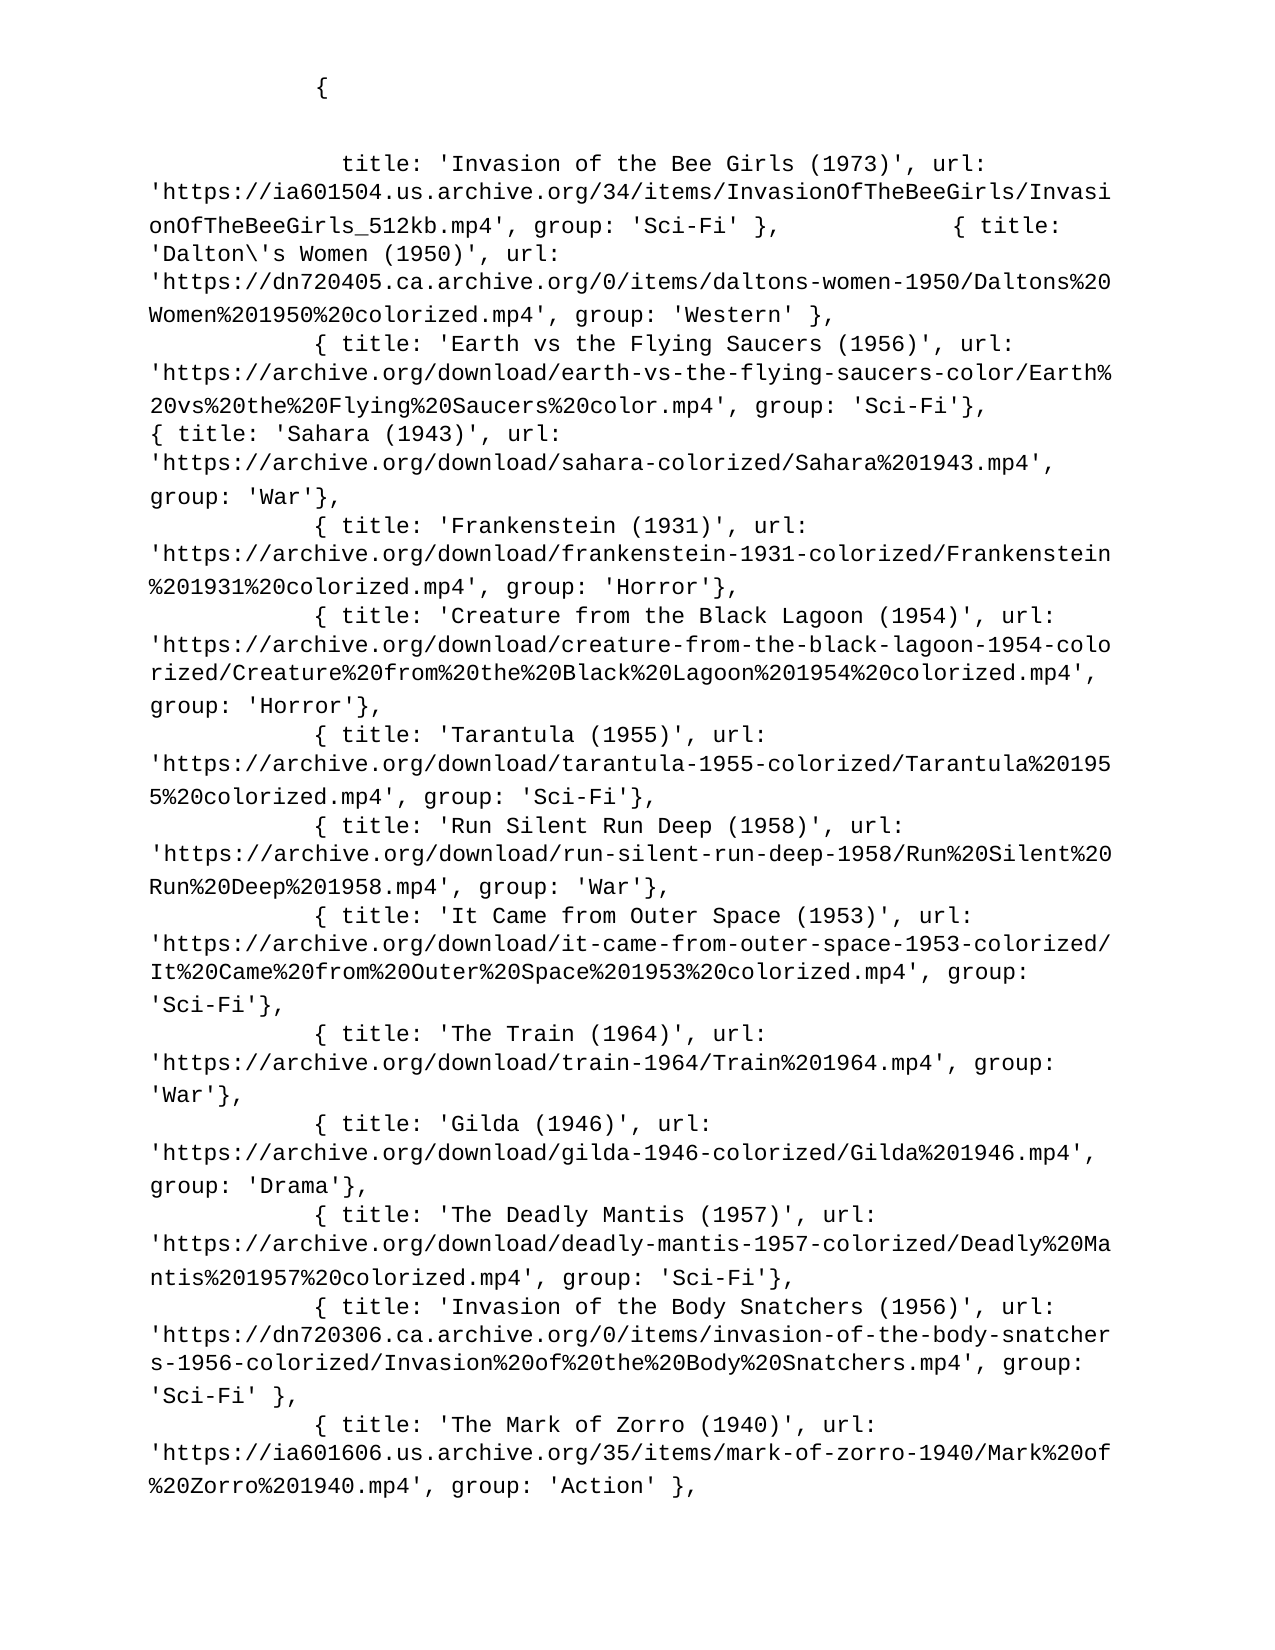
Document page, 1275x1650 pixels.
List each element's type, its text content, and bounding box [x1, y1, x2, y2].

text 'Sci-Fi' }, [148, 1384, 1115, 1410]
text 'https://archive.org/download/earth-vs-the-flying-saucers-color/Earth% 20vs%20the%20Flying%20Saucers%20color.mp4', group: 'Sci-Fi'}, { title: 'Sahara (1943)', url: [148, 361, 1115, 449]
text { title: 'Creature from the Black Lagoon (1954)', url: [148, 604, 1115, 631]
text { title: 'Frankenstein (1931)', url: [148, 514, 1115, 540]
text { title: 'The Train (1964)', url: [148, 1022, 1115, 1048]
text { title: 'The Deadly Mantis (1957)', url: [148, 1204, 1115, 1230]
text 'https://archive.org/download/train-1964/Train%201964.mp4', group: [148, 1051, 1115, 1077]
text 'https://archive.org/download/frankenstein-1931-colorized/Frankenstein [148, 542, 1115, 568]
text 'https://archive.org/download/creature-from-the-black-lagoon-1954-colo rized/Creature%20from%20the%20Black%20Lagoon%201954%20colorized.mp4', group: 'Horror'}, [148, 633, 1115, 721]
text 'https://archive.org/download/it-came-from-outer-space-1953-colorized/ It%20Came%20from%20Outer%20Space%201953%20colorized.mp4', group: [148, 933, 1115, 987]
text 'https://dn720306.ca.archive.org/0/items/invasion-of-the-body-snatcher s-1956-colorized/Invasion%20of%20the%20Body%20Snatchers.mp4', group: [148, 1323, 1115, 1377]
text { title: 'It Came from Outer Space (1953)', url: [148, 904, 1115, 930]
text 'https://archive.org/download/sahara-colorized/Sahara%201943.mp4', group: 'War'}, [148, 451, 1115, 511]
text 'https://dn720405.ca.archive.org/0/items/daltons-women-1950/Daltons%20 [148, 270, 1115, 296]
text { title: 'Run Silent Run Deep (1958)', url: 'https://archive.org/download/run-silent-run-deep-1958/Run%20Silent%20 [148, 814, 1115, 868]
text %20Zorro%201940.mp4', group: 'Action' }, [148, 1475, 1115, 1501]
text 'https://archive.org/download/deadly-mantis-1957-colorized/Deadly%20Ma ntis%201957%20colorized.mp4', group: 'Sci-Fi'}, [148, 1232, 1115, 1292]
text 5%20colorized.mp4', group: 'Sci-Fi'}, [148, 785, 1115, 811]
text Run%20Deep%201958.mp4', group: 'War'}, [148, 875, 1115, 901]
text %201931%20colorized.mp4', group: 'Horror'}, [148, 576, 1115, 602]
text { title: 'Tarantula (1955)', url: [148, 724, 1115, 750]
text { title: 'Invasion of the Body Snatchers (1956)', url: [148, 1295, 1115, 1321]
text 'https://archive.org/download/gilda-1946-colorized/Gilda%201946.mp4', group: 'Drama'}, [148, 1141, 1115, 1201]
text { title: 'The Mark of Zorro (1940)', url: [148, 1413, 1115, 1439]
text 'https://archive.org/download/tarantula-1955-colorized/Tarantula%20195 [148, 752, 1115, 778]
text Women%201950%20colorized.mp4', group: 'Western' }, [148, 304, 1115, 329]
text 'https://ia601606.us.archive.org/35/items/mark-of-zorro-1940/Mark%20of [148, 1442, 1115, 1468]
text title: 'Invasion of the Bee Girls (1973)', url: 'https://ia601504.us.archive.org/34/items/InvasionOfTheBeeGirls/Invasi onOfTheBeeGirls_512kb.mp4', group: 'Sci-Fi' }, { title: 'Dalton\'s Women (1950)', url: [148, 152, 1115, 268]
text 'War'}, [148, 1083, 1115, 1109]
text { title: 'Earth vs the Flying Saucers (1956)', url: [148, 333, 1115, 358]
text { title: 'Gilda (1946)', url: [148, 1112, 1115, 1138]
text 'Sci-Fi'}, [148, 993, 1115, 1019]
